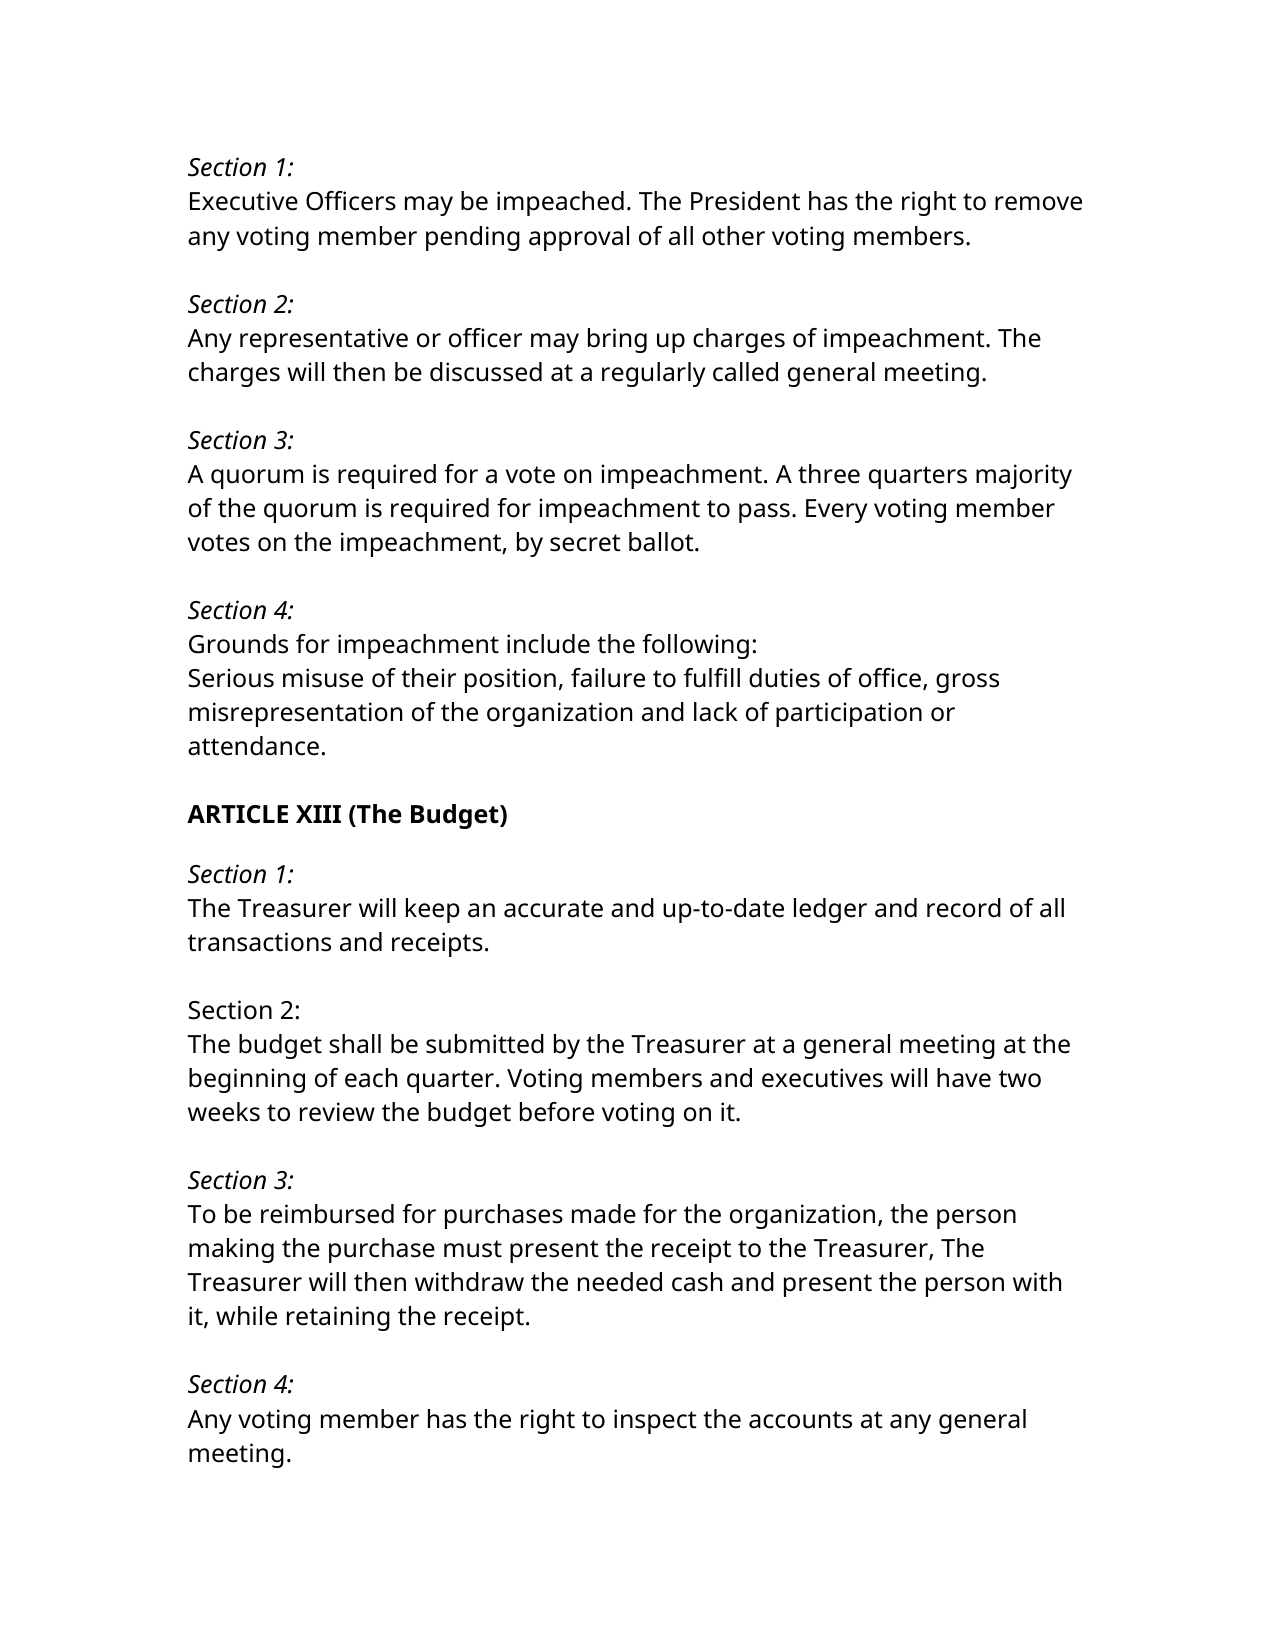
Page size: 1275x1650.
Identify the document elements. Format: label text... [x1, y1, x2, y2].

text ARTICLE XIII (The Budget) [187, 763, 1087, 831]
text Section 1: Executive Officers may be impeached. The President has the right to remove any voting member pending approval of all other voting members. Section 2: Any representative or officer may bring up charges of impeachment. The charges will then be discussed at a regularly called general meeting. Section 3: A quorum is required for a vote on impeachment. A three quarters majority of the quorum is required for impeachment to pass. Every voting member votes on the impeachment, by secret ballot. Section 4: Grounds for impeachment include the following: Serious misuse of their position, failure to fulfill duties of office, gross misrepresentation of the organization and lack of participation or attendance. [187, 150, 1087, 763]
text Section 1: The Treasurer will keep an accurate and up-to-date ledger and record of all transactions and receipts. Section 2: The budget shall be submitted by the Treasurer at a general meeting at the beginning of each quarter. Voting members and executives will have two weeks to review the budget before voting on it. Section 3: To be reimbursed for purchases made for the organization, the person making the purchase must present the receipt to the Treasurer, The Treasurer will then withdraw the needed cash and present the person with it, while retaining the receipt. Section 4: Any voting member has the right to inspect the accounts at any general meeting. [187, 856, 1087, 1469]
